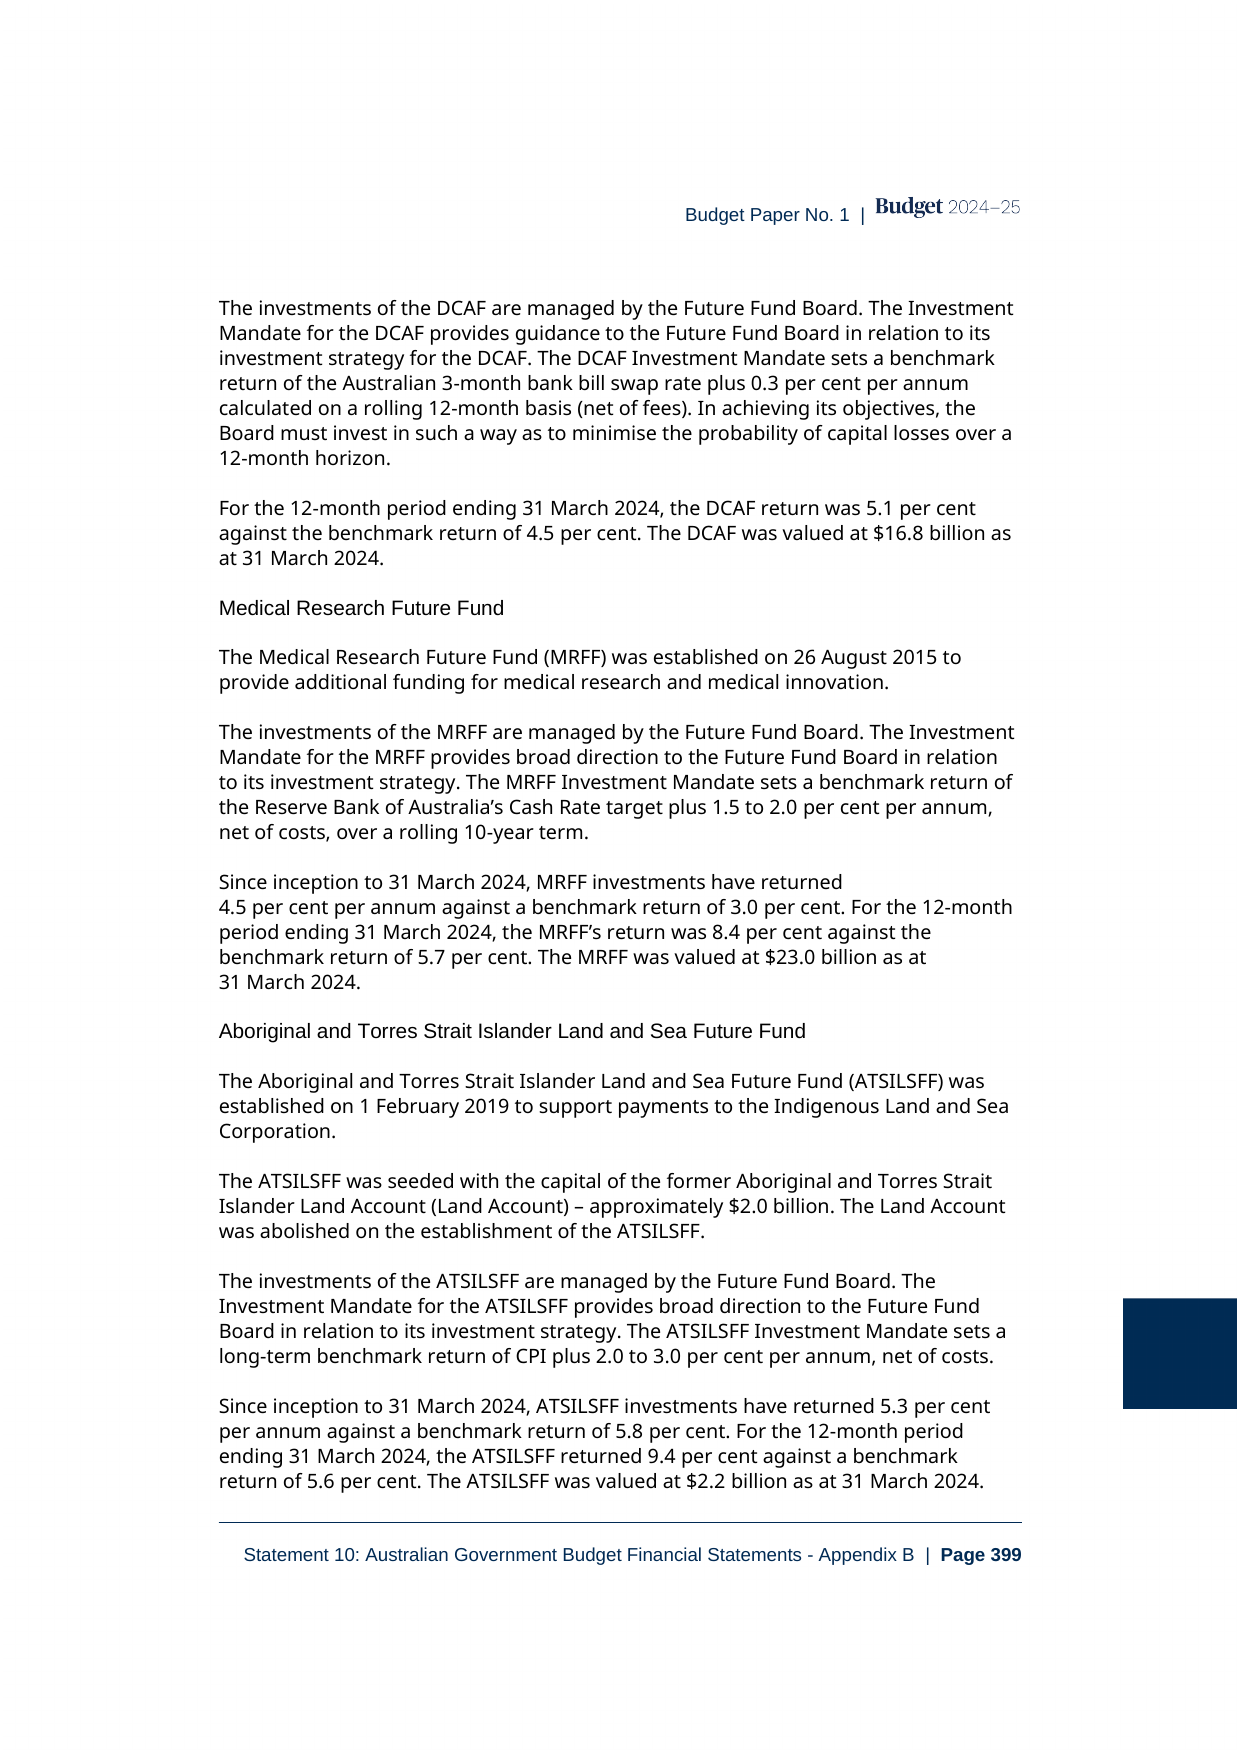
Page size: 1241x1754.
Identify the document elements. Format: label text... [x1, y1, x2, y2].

text The investments of the DCAF are managed by the Future Fund Board. The Investment Mandate for the DCAF provides guidance to the Future Fund Board in relation to its investment strategy for the DCAF. The DCAF Investment Mandate sets a benchmark return of the Australian 3-month bank bill swap rate plus 0.3 per cent per annum calculated on a rolling 12-month basis (net of fees). In achieving its objectives, the Board must invest in such a way as to minimise the probability of capital losses over a 12-month horizon. [218, 295, 1022, 470]
subtitle Medical Research Future Fund [218, 595, 1022, 619]
picture [3, 4, 1237, 1750]
text For the 12-month period ending 31 March 2024, the DCAF return was 5.1 per cent against the benchmark return of 4.5 per cent. The DCAF was valued at $16.8 billion as at 31 March 2024. [218, 495, 1022, 570]
text The ATSILSFF was seeded with the capital of the former Aboriginal and Torres Strait Islander Land Account (Land Account) – approximately $2.0 billion. The Land Account was abolished on the establishment of the ATSILSFF. [218, 1168, 1022, 1243]
text The Medical Research Future Fund (MRFF) was established on 26 August 2015 to provide additional funding for medical research and medical innovation. [218, 644, 1022, 694]
text Since inception to 31 March 2024, MRFF investments have returned 4.5 per cent per annum against a benchmark return of 3.0 per cent. For the 12-month period ending 31 March 2024, the MRFF’s return was 8.4 per cent against the benchmark return of 5.7 per cent. The MRFF was valued at $23.0 billion as at 31 March 2024. [218, 869, 1022, 994]
text The investments of the MRFF are managed by the Future Fund Board. The Investment Mandate for the MRFF provides broad direction to the Future Fund Board in relation to its investment strategy. The MRFF Investment Mandate sets a benchmark return of the Reserve Bank of Australia’s Cash Rate target plus 1.5 to 2.0 per cent per annum, net of costs, over a rolling 10-year term. [218, 719, 1022, 844]
text The investments of the ATSILSFF are managed by the Future Fund Board. The Investment Mandate for the ATSILSFF provides broad direction to the Future Fund Board in relation to its investment strategy. The ATSILSFF Investment Mandate sets a long-term benchmark return of CPI plus 2.0 to 3.0 per cent per annum, net of costs. [218, 1268, 1022, 1368]
subtitle Aboriginal and Torres Strait Islander Land and Sea Future Fund [218, 1019, 1022, 1043]
text Since inception to 31 March 2024, ATSILSFF investments have returned 5.3 per cent per annum against a benchmark return of 5.8 per cent. For the 12-month period ending 31 March 2024, the ATSILSFF returned 9.4 per cent against a benchmark return of 5.6 per cent. The ATSILSFF was valued at $2.2 billion as at 31 March 2024. [218, 1393, 1022, 1493]
text The Aboriginal and Torres Strait Islander Land and Sea Future Fund (ATSILSFF) was established on 1 February 2019 to support payments to the Indigenous Land and Sea Corporation. [218, 1068, 1022, 1143]
